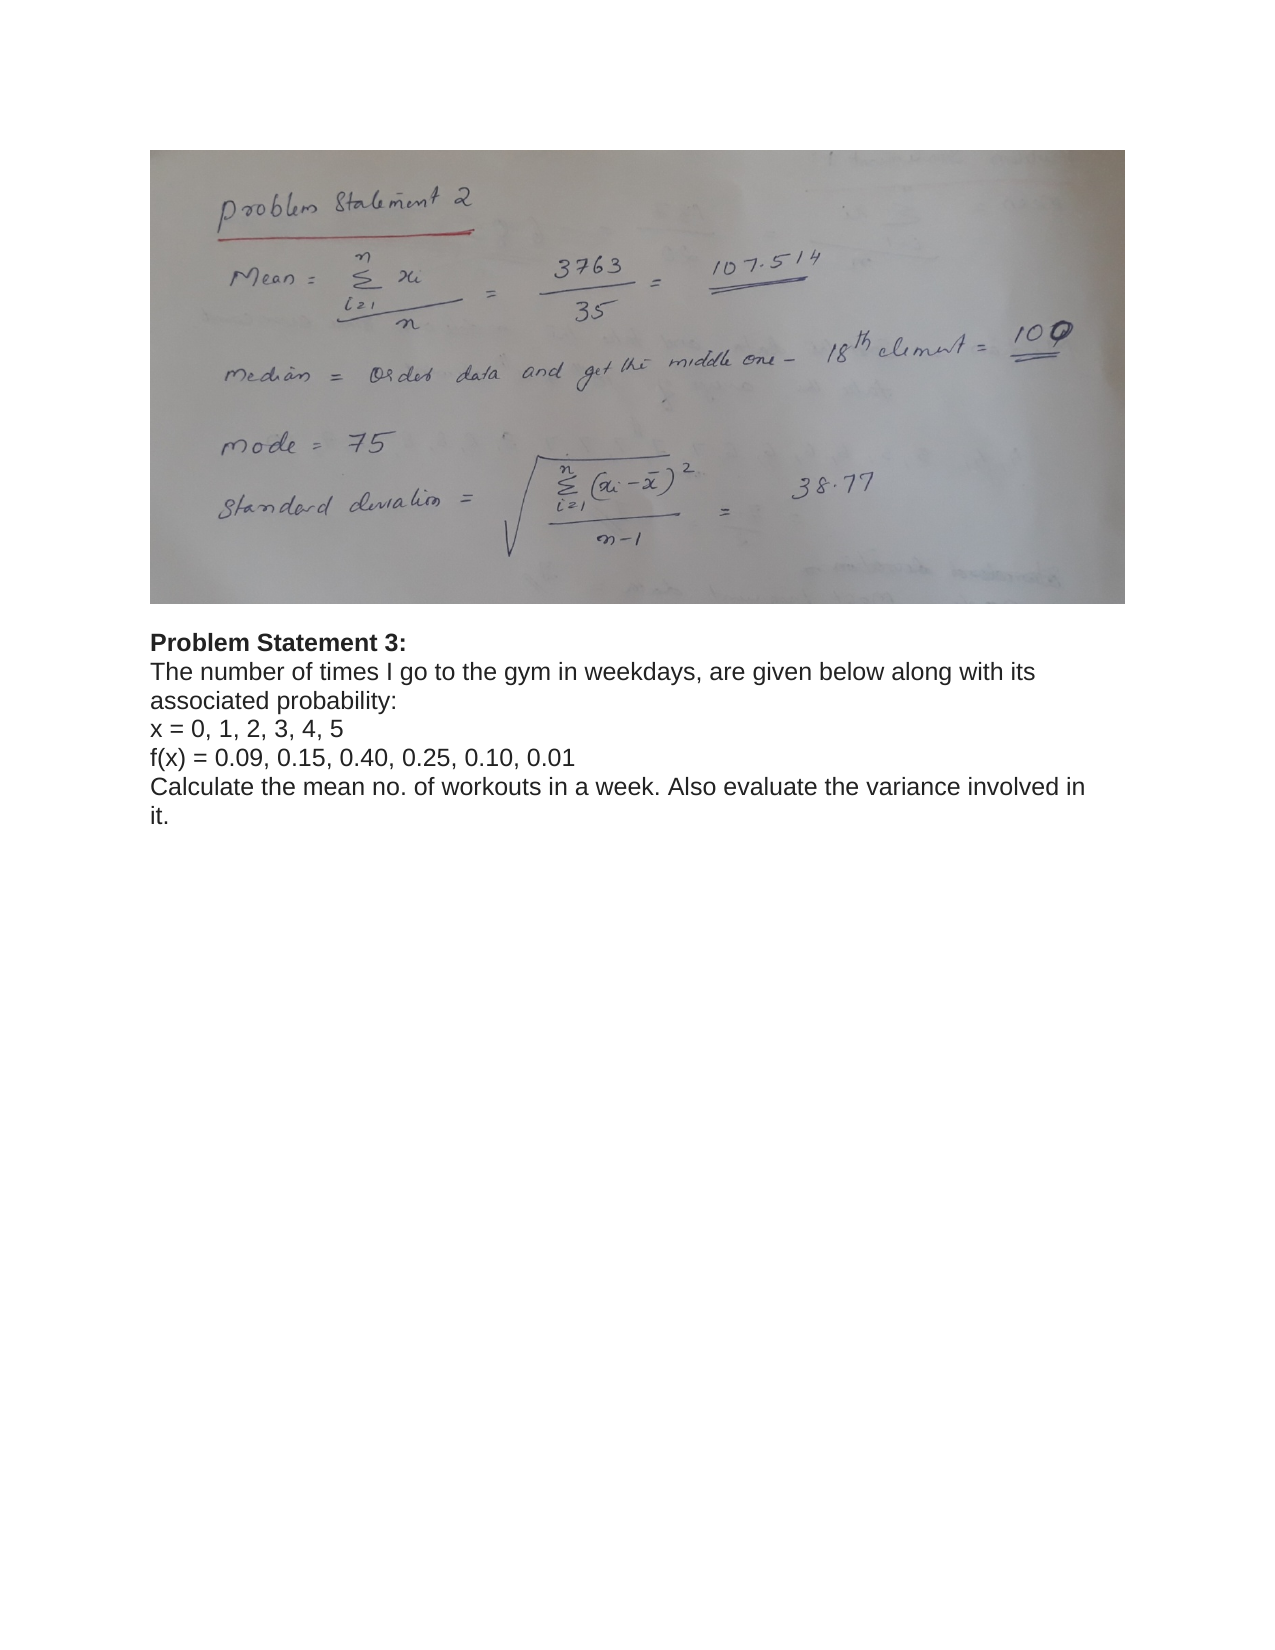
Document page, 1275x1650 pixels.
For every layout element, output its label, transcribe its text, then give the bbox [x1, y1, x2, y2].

text f(x) = 0.09, 0.15, 0.40, 0.25, 0.10, 0.01 [150, 743, 1125, 772]
picture [150, 150, 1125, 604]
text The number of times I go to the gym in weekdays, are given below along with its [150, 657, 1125, 686]
text associated probability: [150, 686, 1125, 714]
text x = 0, 1, 2, 3, 4, 5 [150, 714, 1125, 743]
text it. [150, 801, 1125, 829]
text Calculate the mean no. of workouts in a week. Also evaluate the variance involved in [150, 772, 1125, 801]
text Problem Statement 3: [150, 628, 1125, 657]
